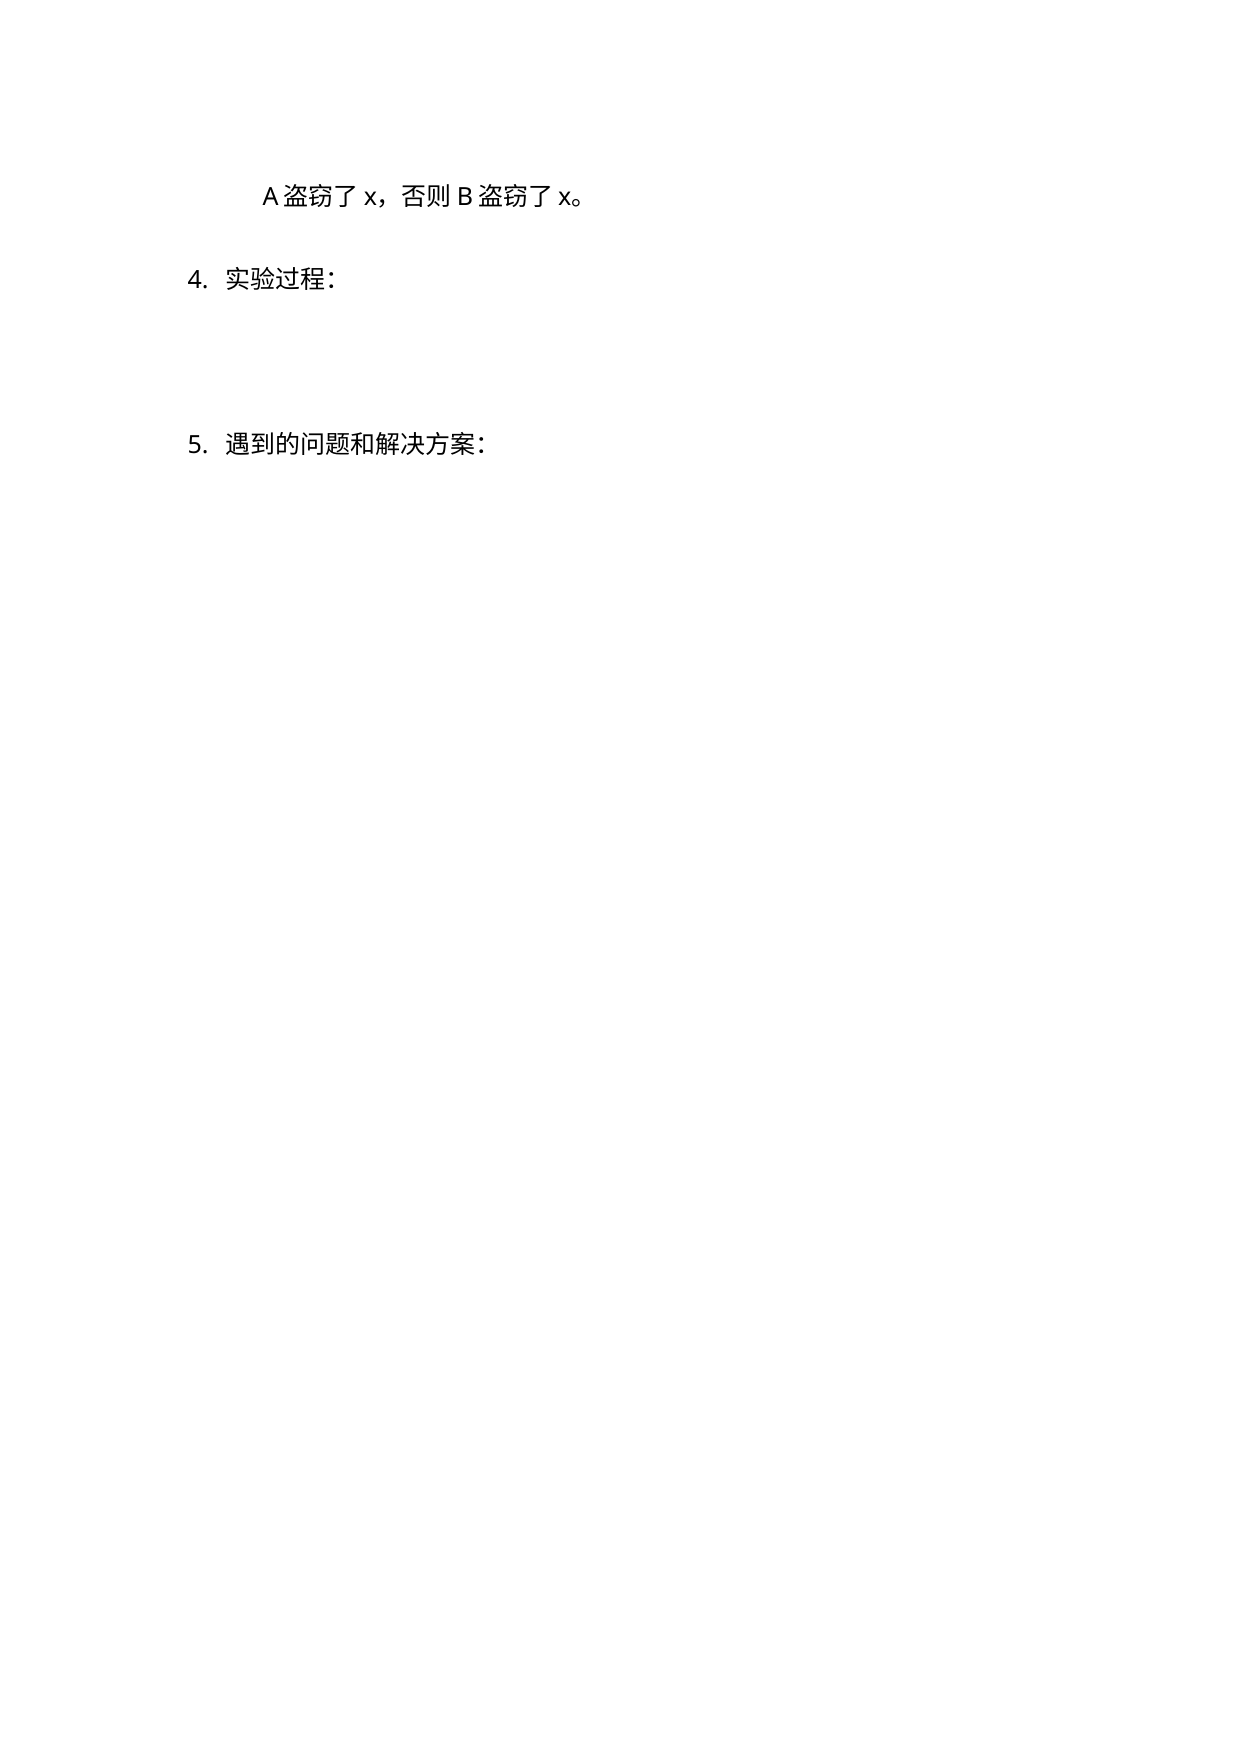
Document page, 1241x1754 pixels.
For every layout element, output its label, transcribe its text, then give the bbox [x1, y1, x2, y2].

list 遇到的问题和解决方案： [187, 410, 1053, 475]
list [187, 162, 1053, 227]
list 实验过程： [187, 245, 1053, 310]
